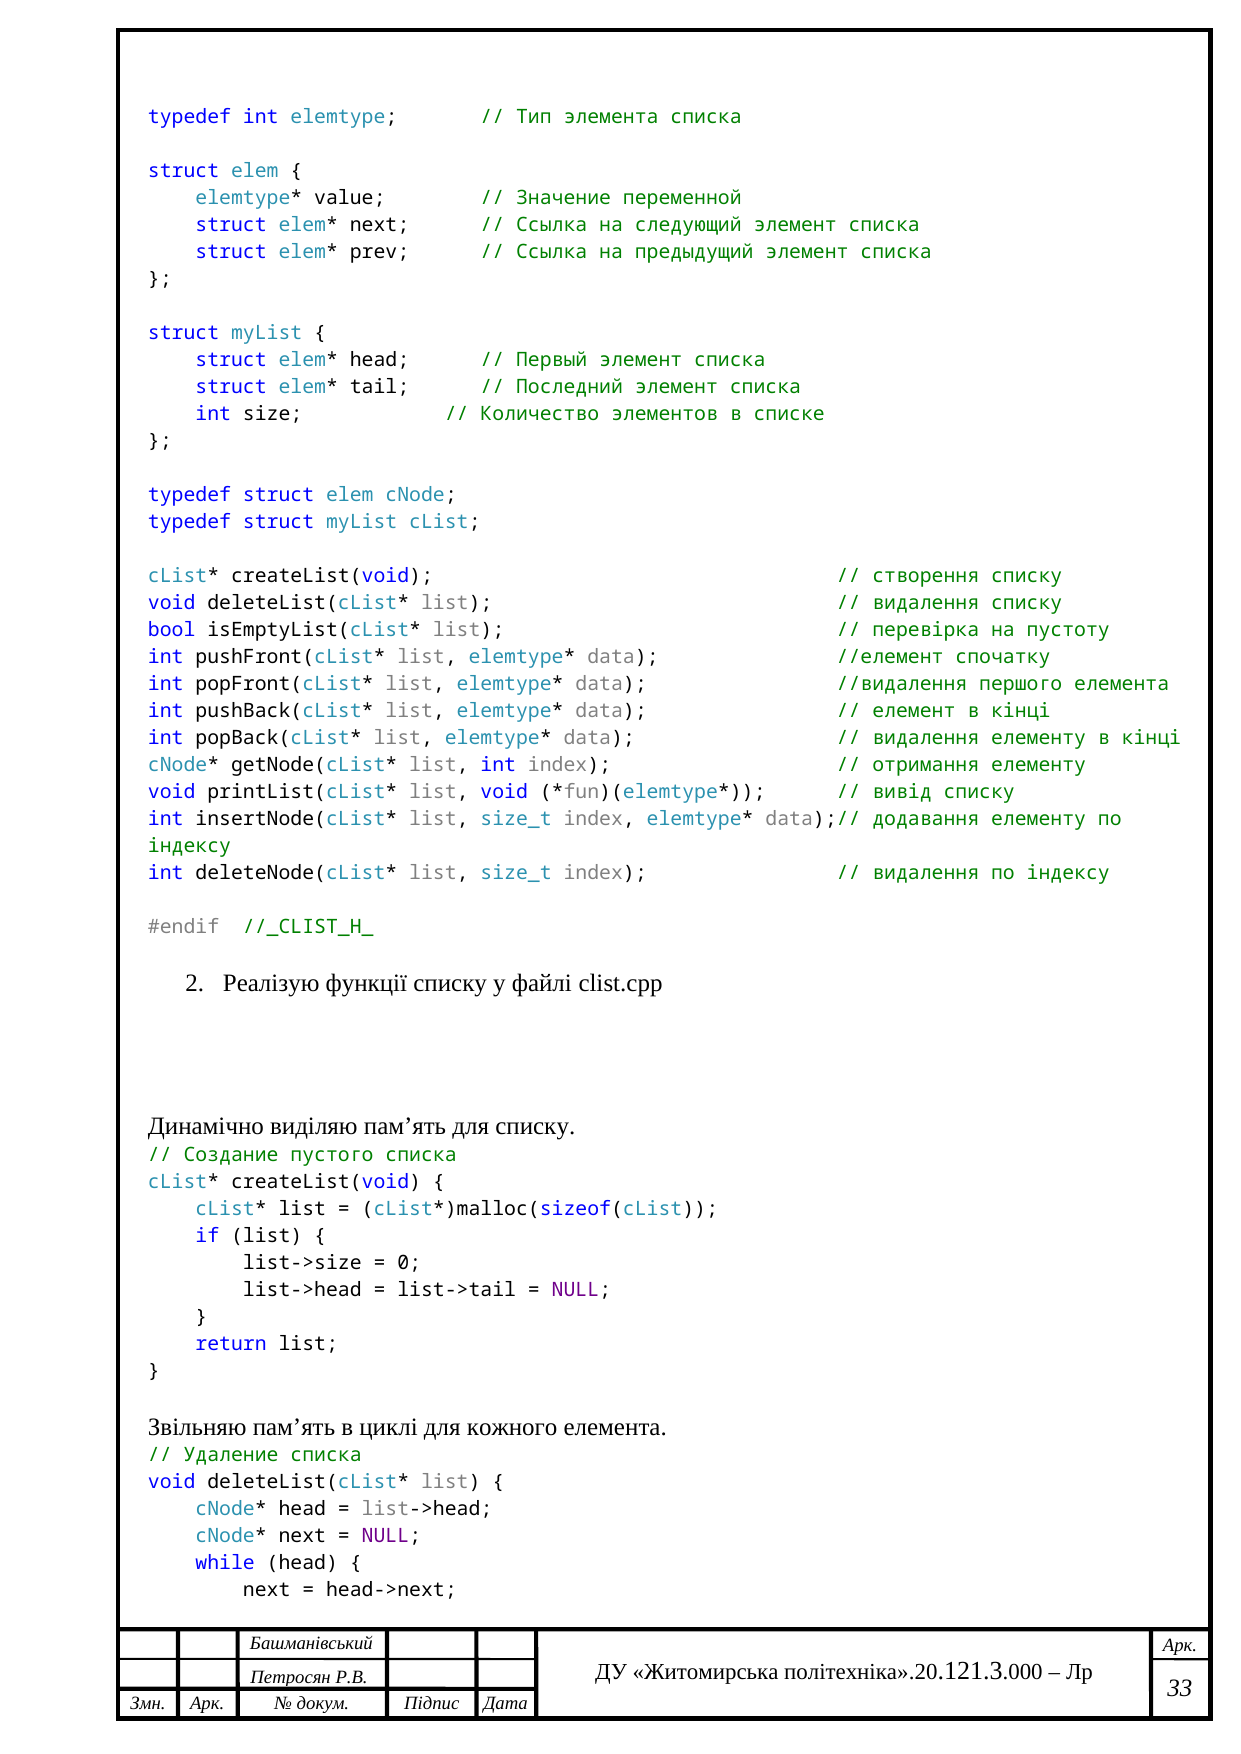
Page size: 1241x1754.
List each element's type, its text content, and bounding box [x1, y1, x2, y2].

text int popFront(cList* list, elemtype* data); //видалення першого елемента [148, 669, 1181, 696]
text while (head) { [148, 1548, 1181, 1575]
text elemtype* value; // Значение переменной [148, 183, 1181, 211]
text list->size = 0; [148, 1248, 1181, 1275]
text void deleteList(cList* list) { [148, 1467, 1181, 1494]
list Реалізую функції списку у файлі clist.cpp [185, 968, 1181, 996]
text cList* list = (cList*)malloc(sizeof(cList)); [148, 1194, 1181, 1221]
text typedef int elemtype; // Тип элемента списка [148, 103, 1181, 129]
text typedef struct elem cNode; [148, 480, 1181, 507]
text // Создание пустого списка [148, 1140, 1181, 1167]
text list->head = list->tail = NULL; [148, 1275, 1181, 1302]
text cList* createList(void); // створення списку [148, 561, 1181, 588]
text if (list) { [148, 1221, 1181, 1248]
text struct elem* head; // Первый элемент списка [148, 345, 1181, 372]
text int size; // Количество элементов в списке [148, 399, 1181, 426]
text }; [148, 426, 1181, 453]
text cNode* next = NULL; [148, 1521, 1181, 1548]
text Динамічно виділяю пам’ять для списку. [148, 1111, 1181, 1140]
text struct elem* prev; // Ссылка на предыдущий элемент списка [148, 237, 1181, 264]
text int insertNode(cList* list, size_t index, elemtype* data);// додавання елементу по індексу [148, 804, 1181, 858]
text int popBack(cList* list, elemtype* data); // видалення елементу в кінці [148, 723, 1181, 750]
text // Удаление списка [148, 1441, 1181, 1467]
text cNode* head = list->head; [148, 1494, 1181, 1521]
text } [148, 1302, 1181, 1329]
text next = head->next; [148, 1575, 1181, 1602]
text int pushFront(cList* list, elemtype* data); //елемент спочатку [148, 642, 1181, 669]
text bool isEmptyList(cList* list); // перевірка на пустоту [148, 615, 1181, 642]
text struct elem* next; // Ссылка на следующий элемент списка [148, 211, 1181, 237]
text struct elem* tail; // Последний элемент списка [148, 372, 1181, 399]
text struct myList { [148, 318, 1181, 345]
text return list; [148, 1329, 1181, 1356]
text } [148, 1356, 1181, 1383]
text Звільняю пам’ять в циклі для кожного елемента. [148, 1412, 1181, 1441]
text cList* createList(void) { [148, 1167, 1181, 1194]
text void deleteList(cList* list); // видалення списку [148, 588, 1181, 615]
text int pushBack(cList* list, elemtype* data); // елемент в кінці [148, 696, 1181, 723]
text struct elem { [148, 157, 1181, 183]
text typedef struct myList cList; [148, 507, 1181, 534]
text int deleteNode(cList* list, size_t index); // видалення по індексу [148, 858, 1181, 885]
text }; [148, 264, 1181, 291]
text cNode* getNode(cList* list, int index); // отримання елементу [148, 750, 1181, 777]
text void printList(cList* list, void (*fun)(elemtype*)); // вивід списку [148, 777, 1181, 804]
text #endif //_CLIST_H_ [148, 912, 1181, 939]
